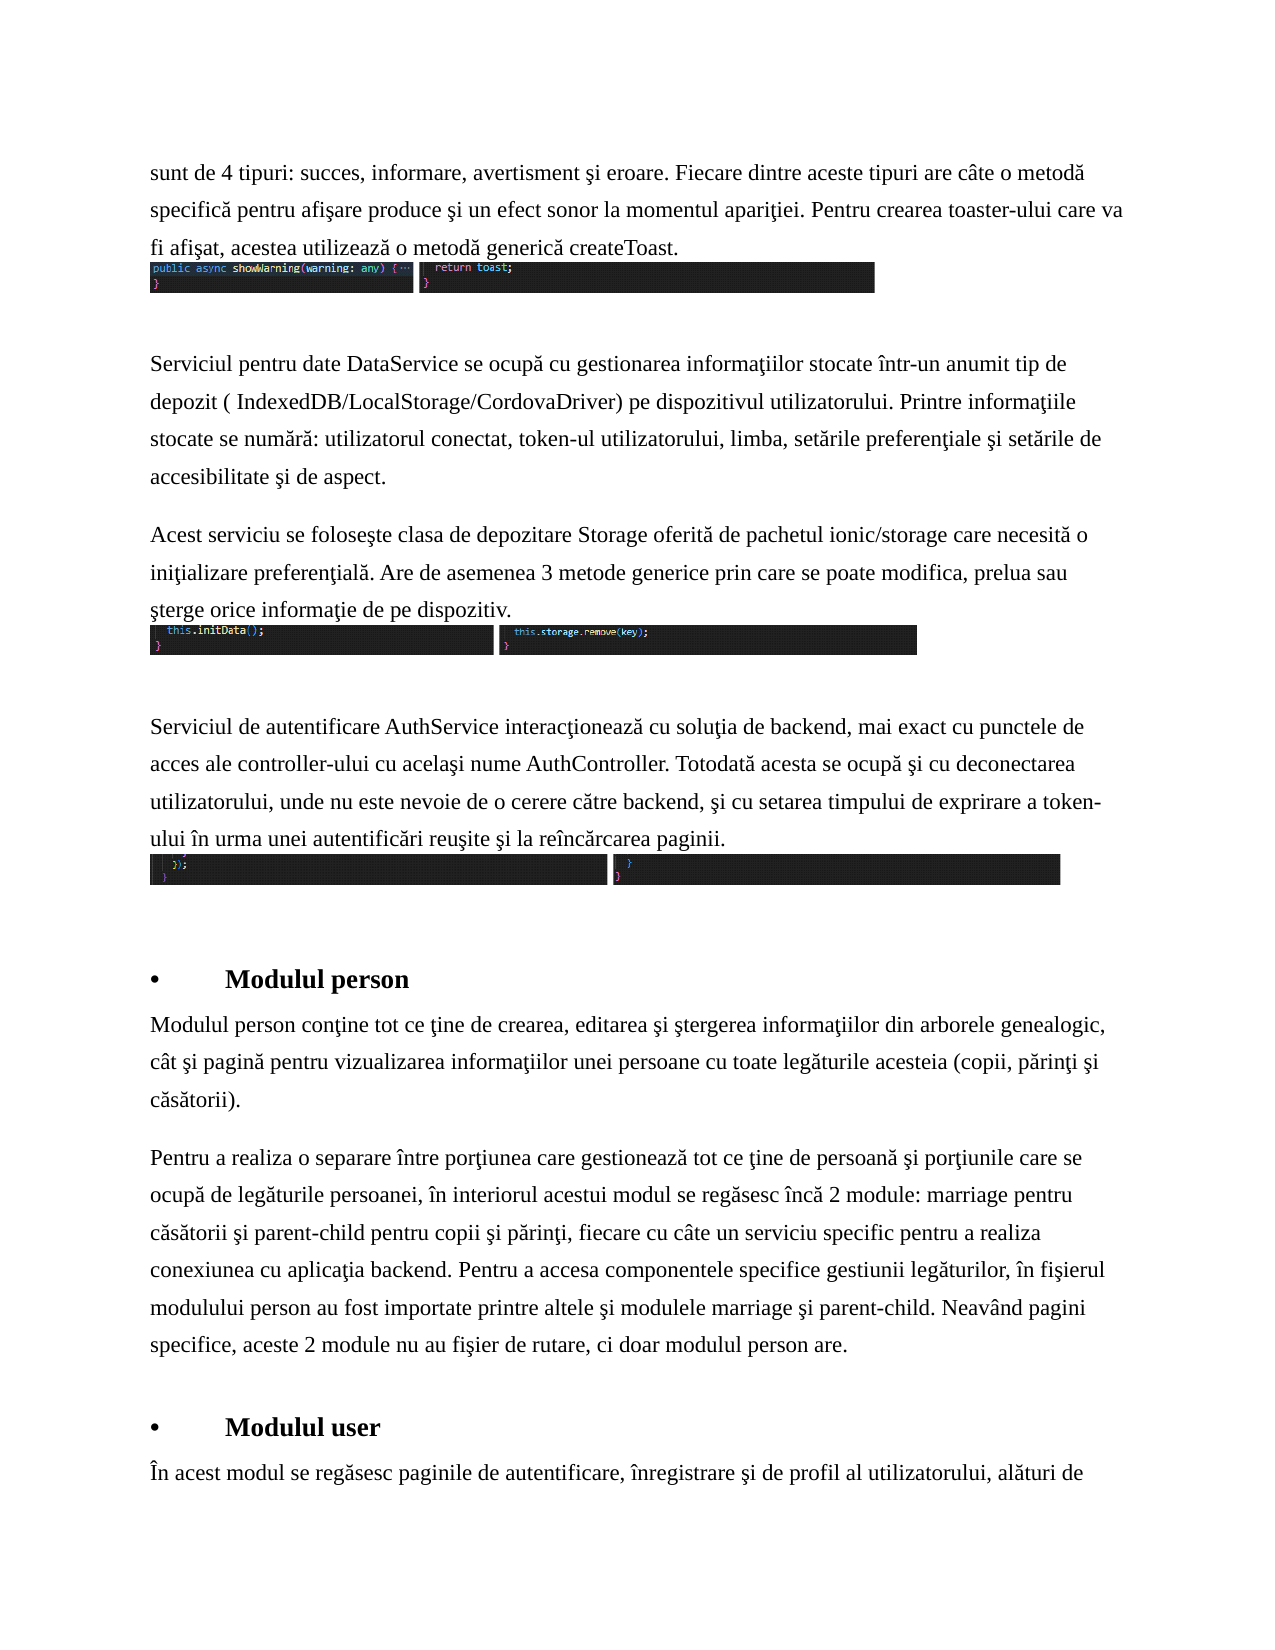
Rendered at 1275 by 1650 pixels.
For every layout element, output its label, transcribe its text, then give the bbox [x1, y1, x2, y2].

list Modulul user [150, 1406, 1125, 1444]
list Modulul person [150, 958, 1125, 996]
text Serviciul de autentificare AuthService interacţionează cu soluţia de backend, mai exact cu punctele de acces ale controller-ului cu acelaşi nume AuthController. Totodată acesta se ocupă şi cu deconectarea utilizatorului, unde nu este nevoie de o cerere către backend, şi cu setarea timpului de exprirare a token-ului în urma unei autentificări reuşite şi la reîncărcarea paginii. [150, 704, 1125, 854]
text Acest serviciu se foloseşte clasa de depozitare Storage oferită de pachetul ionic/storage care necesită o iniţializare preferenţială. Are de asemenea 3 metode generice prin care se poate modifica, prelua sau şterge orice informaţie de pe dispozitiv. [150, 512, 1125, 625]
text Serviciul pentru date DataService se ocupă cu gestionarea informaţiilor stocate într-un anumit tip de depozit ( IndexedDB/LocalStorage/CordovaDriver) pe dispozitivul utilizatorului. Printre informaţiile stocate se numără: utilizatorul conectat, token-ul utilizatorului, limba, setările preferenţiale şi setările de accesibilitate şi de aspect. [150, 342, 1125, 492]
text Pentru a realiza o separare între porţiunea care gestionează tot ce ţine de persoană şi porţiunile care se ocupă de legăturile persoanei, în interiorul acestui modul se regăsesc încă 2 module: marriage pentru căsătorii şi parent-child pentru copii şi părinţi, fiecare cu câte un serviciu specific pentru a realiza conexiunea cu aplicaţia backend. Pentru a accesa componentele specifice gestiunii legăturilor, în fişierul modulului person au fost importate printre altele şi modulele marriage şi parent-child. Neavând pagini specifice, aceste 2 module nu au fişier de rutare, ci doar modulul person are. [150, 1135, 1125, 1360]
text Modulul person conţine tot ce ţine de crearea, editarea şi ştergerea informaţiilor din arborele genealogic, cât şi pagină pentru vizualizarea informaţiilor unei persoane cu toate legăturile acesteia (copii, părinţi şi căsătorii). [150, 1002, 1125, 1114]
